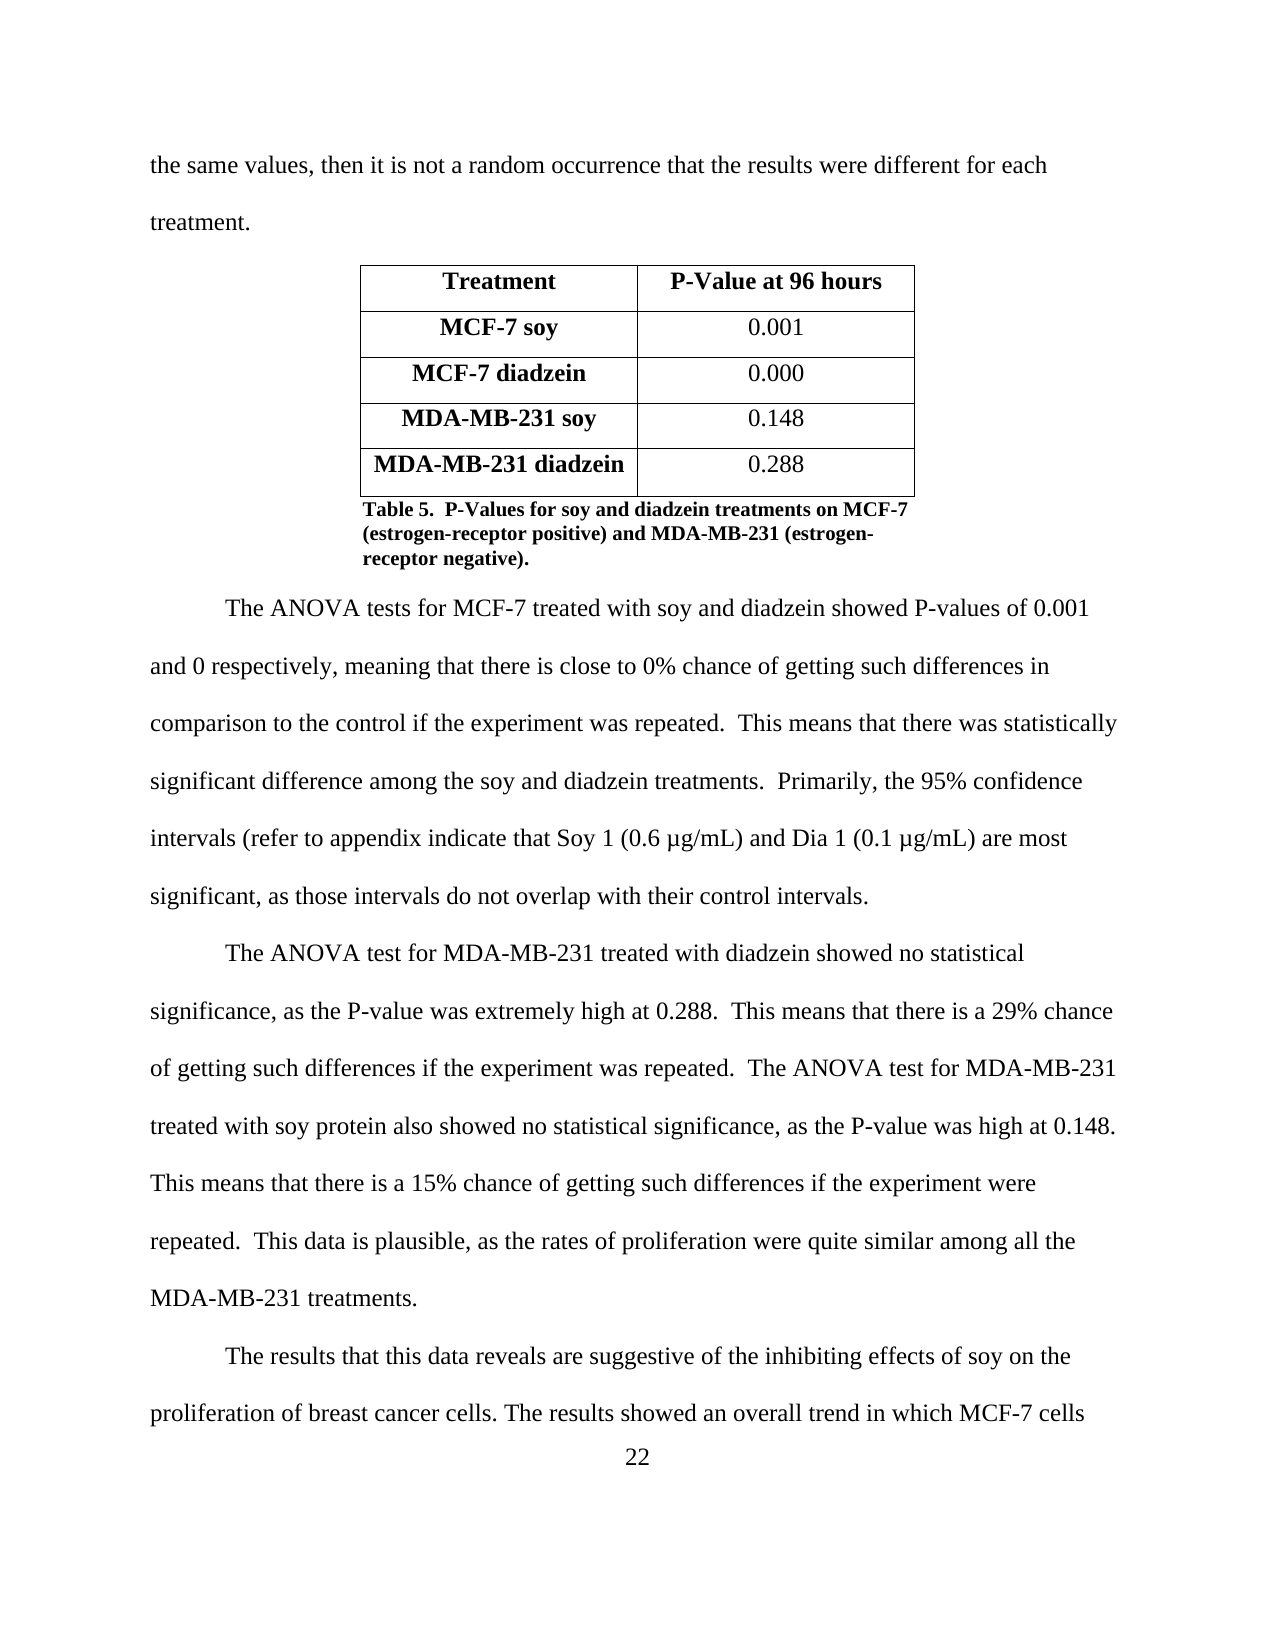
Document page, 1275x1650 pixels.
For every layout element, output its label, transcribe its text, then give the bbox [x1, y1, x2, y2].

table_cell MDA-MB-231 soy [361, 404, 637, 448]
table_cell 0.288 [638, 449, 914, 496]
table_cell 0.000 [638, 358, 914, 402]
text The ANOVA test for MDA-MB-231 treated with diadzein showed no statistical significance, as the P-value was extremely high at 0.288. This means that there is a 29% chance of getting such differences if the experiment was repeated. The ANOVA test for MDA-MB-231 treated with soy protein also showed no statistical significance, as the P-value was high at 0.148. This means that there is a 15% chance of getting such differences if the experiment were repeated. This data is plausible, as the rates of proliferation were quite similar among all the MDA-MB-231 treatments. [150, 938, 1125, 1312]
table_cell MCF-7 diadzein [361, 358, 637, 402]
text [150, 1341, 1125, 1427]
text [150, 150, 1125, 236]
table_cell 0.148 [638, 404, 914, 448]
table_cell MCF-7 soy [361, 312, 637, 357]
table_header P-Value at 96 hours [638, 266, 914, 311]
table_cell MDA-MB-231 diadzein [361, 449, 637, 496]
text The ANOVA tests for MCF-7 treated with soy and diadzein showed P-values of 0.001 and 0 respectively, meaning that there is close to 0% chance of getting such differences in comparison to the control if the experiment was repeated. This means that there was statistically significant difference among the soy and diadzein treatments. Primarily, the 95% confidence intervals (refer to appendix indicate that Soy 1 (0.6 µg/mL) and Dia 1 (0.1 µg/mL) are most significant, as those intervals do not overlap with their control intervals. [150, 593, 1125, 910]
table_header Treatment [361, 266, 637, 311]
table_cell 0.001 [638, 312, 914, 357]
text Table 5. P-Values for soy and diadzein treatments on MCF-7 (estrogen-receptor positive) and MDA-MB-231 (estrogen-receptor negative). [362, 497, 912, 569]
